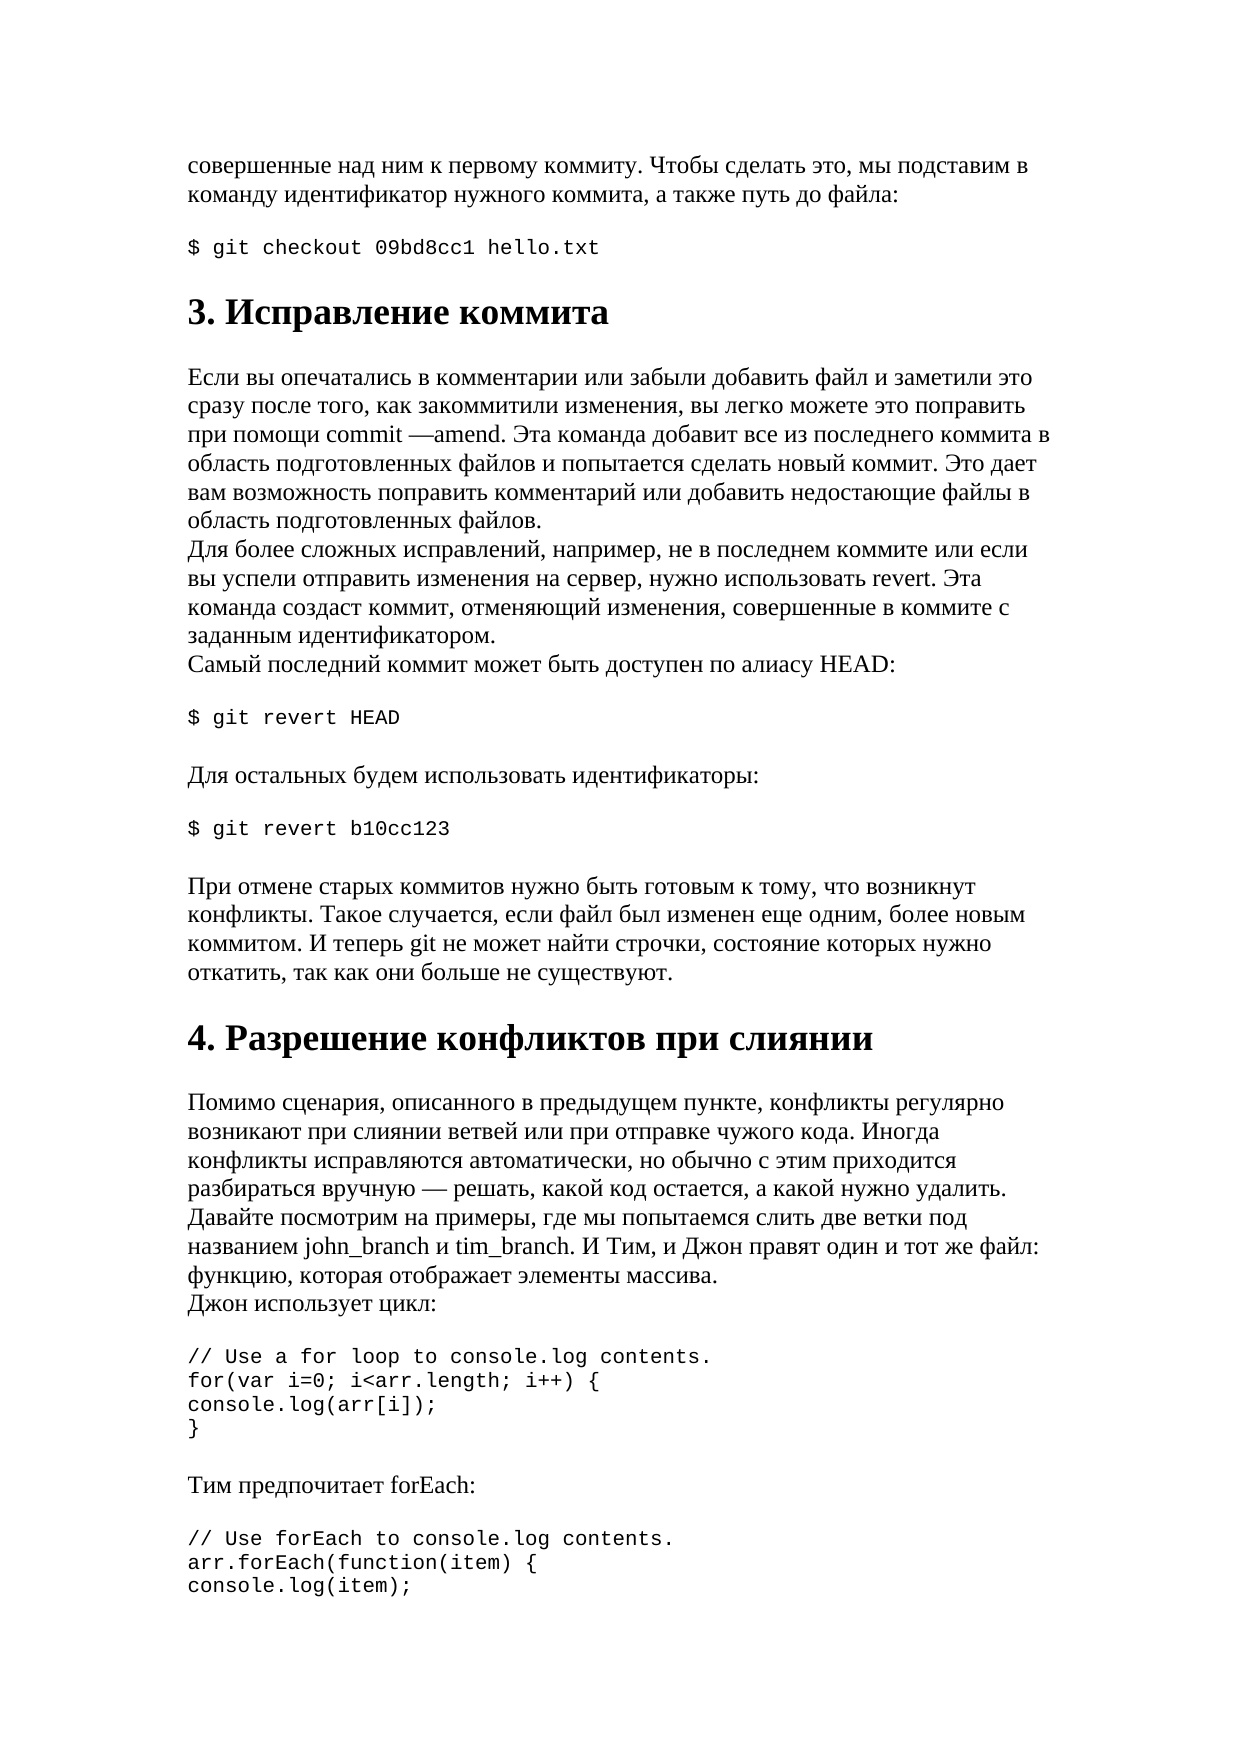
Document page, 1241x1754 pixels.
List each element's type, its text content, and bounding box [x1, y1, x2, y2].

text $ git checkout 09bd8cc1 hello.txt [187, 237, 1053, 260]
text При отмене старых коммитов нужно быть готовым к тому, что возникнут конфликты. Такое случается, если файл был изменен еще одним, более новым коммитом. И теперь git не может найти строчки, состояние которых нужно откатить, так как они больше не существуют. [187, 871, 1053, 986]
text Для остальных будем использовать идентификаторы: [187, 760, 1053, 789]
text console.log(item); [187, 1575, 1053, 1599]
text $ git revert HEAD [187, 707, 1053, 731]
text console.log(arr[i]); [187, 1394, 1053, 1417]
text // Use a for loop to console.log contents. [187, 1346, 1053, 1370]
text arr.forEach(function(item) { [187, 1552, 1053, 1575]
text 3. Исправление коммита [187, 289, 1053, 333]
text } [187, 1417, 1053, 1441]
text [187, 150, 1053, 207]
text Помимо сценария, описанного в предыдущем пункте, конфликты регулярно возникают при слиянии ветвей или при отправке чужого кода. Иногда конфликты исправляются автоматически, но обычно с этим приходится разбираться вручную — решать, какой код остается, а какой нужно удалить. Давайте посмотрим на примеры, где мы попытаемся слить две ветки под названием john_branch и tim_branch. И Тим, и Джон правят один и тот же файл: функцию, которая отображает элементы массива. Джон использует цикл: [187, 1087, 1053, 1317]
text Если вы опечатались в комментарии или забыли добавить файл и заметили это сразу после того, как закоммитили изменения, вы легко можете это поправить при помощи commit —amend. Эта команда добавит все из последнего коммита в область подготовленных файлов и попытается сделать новый коммит. Это дает вам возможность поправить комментарий или добавить недостающие файлы в область подготовленных файлов. Для более сложных исправлений, например, не в последнем коммите или если вы успели отправить изменения на сервер, нужно использовать revert. Эта команда создаст коммит, отменяющий изменения, совершенные в коммите с заданным идентификатором. Самый последний коммит может быть доступен по алиасу HEAD: [187, 362, 1053, 678]
text // Use forEach to console.log contents. [187, 1528, 1053, 1552]
text 4. Разрешение конфликтов при слиянии [187, 1015, 1053, 1058]
text $ git revert b10cc123 [187, 818, 1053, 842]
text for(var i=0; i<arr.length; i++) { [187, 1370, 1053, 1394]
text Тим предпочитает forEach: [187, 1470, 1053, 1499]
